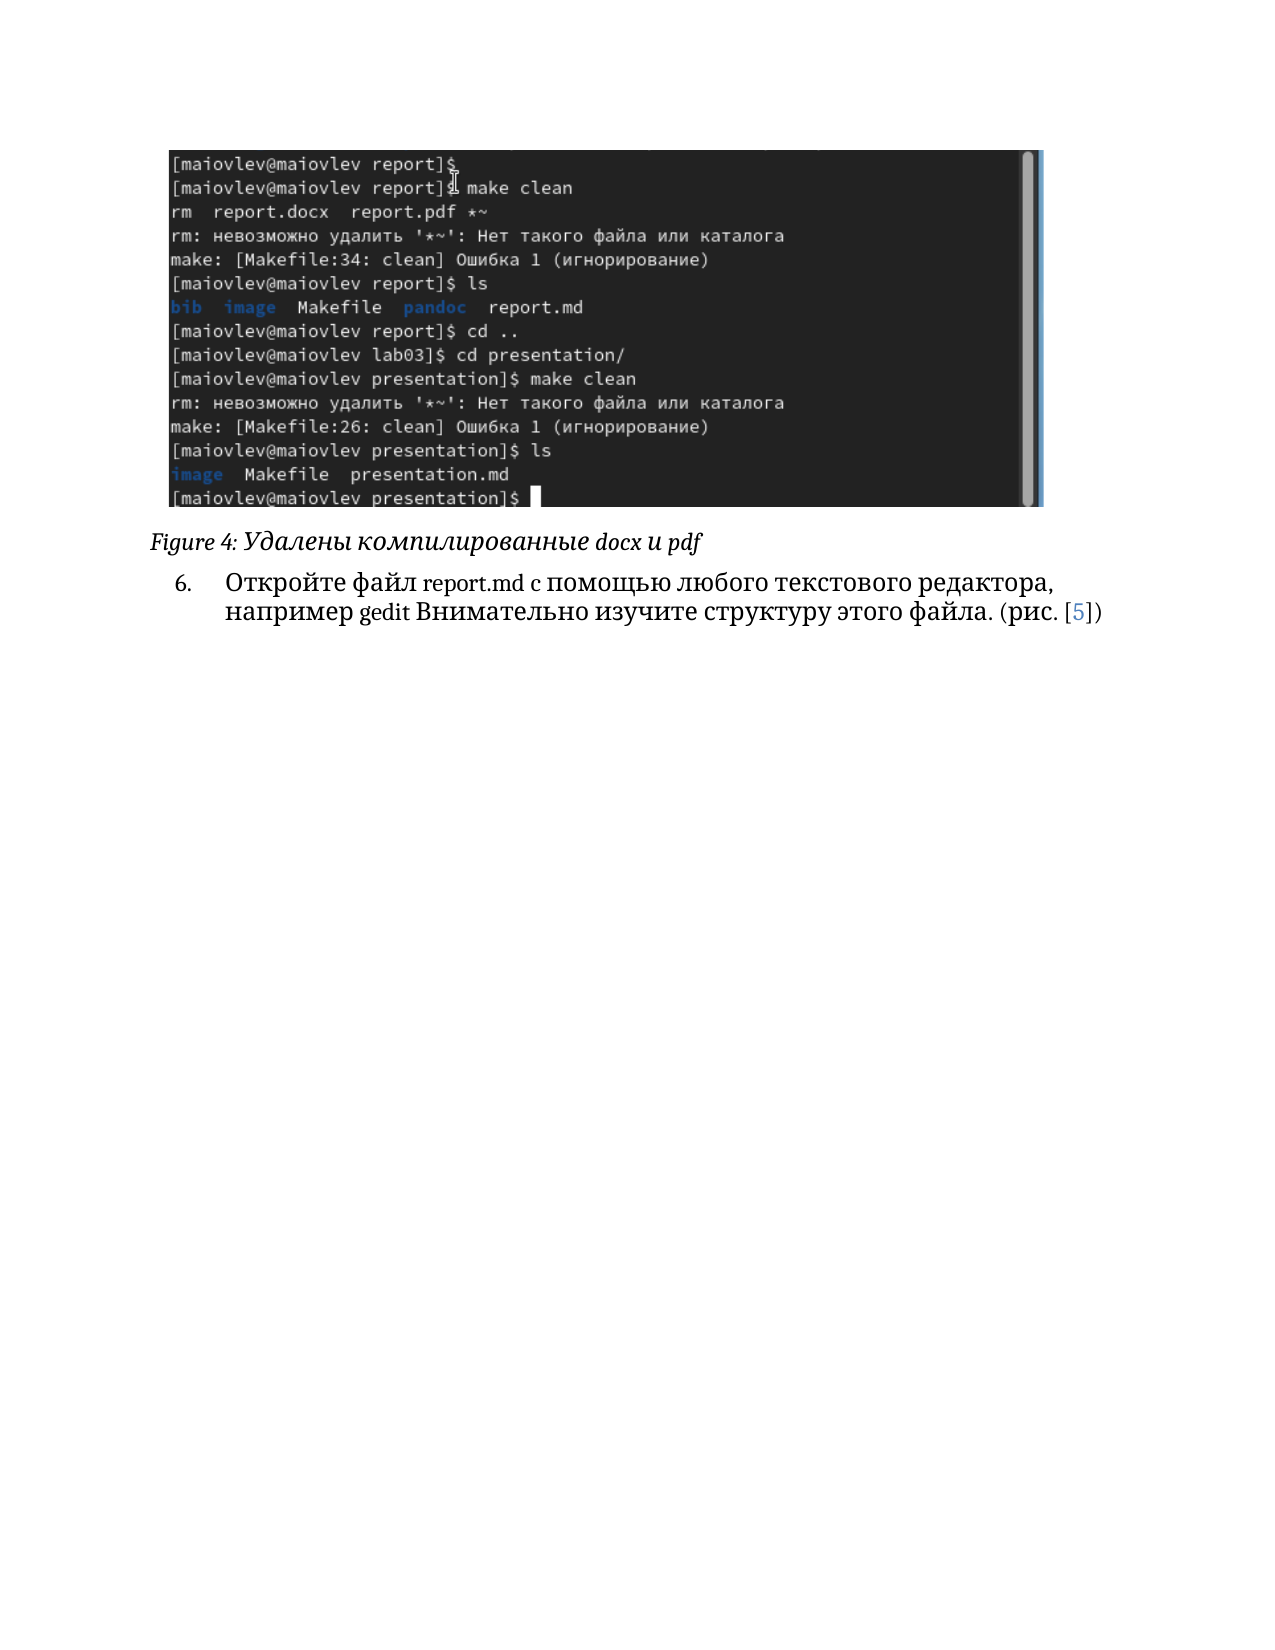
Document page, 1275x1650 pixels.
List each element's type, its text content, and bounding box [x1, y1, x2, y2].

text Figure 4: Удалены компилированные docx и pdf [150, 528, 1125, 556]
picture [168, 150, 1044, 507]
list Откройте файл report.md c помощью любого текстового редактора, например gedit Внимательно изучите структуру этого файла. (рис. [5]) [175, 569, 1125, 626]
